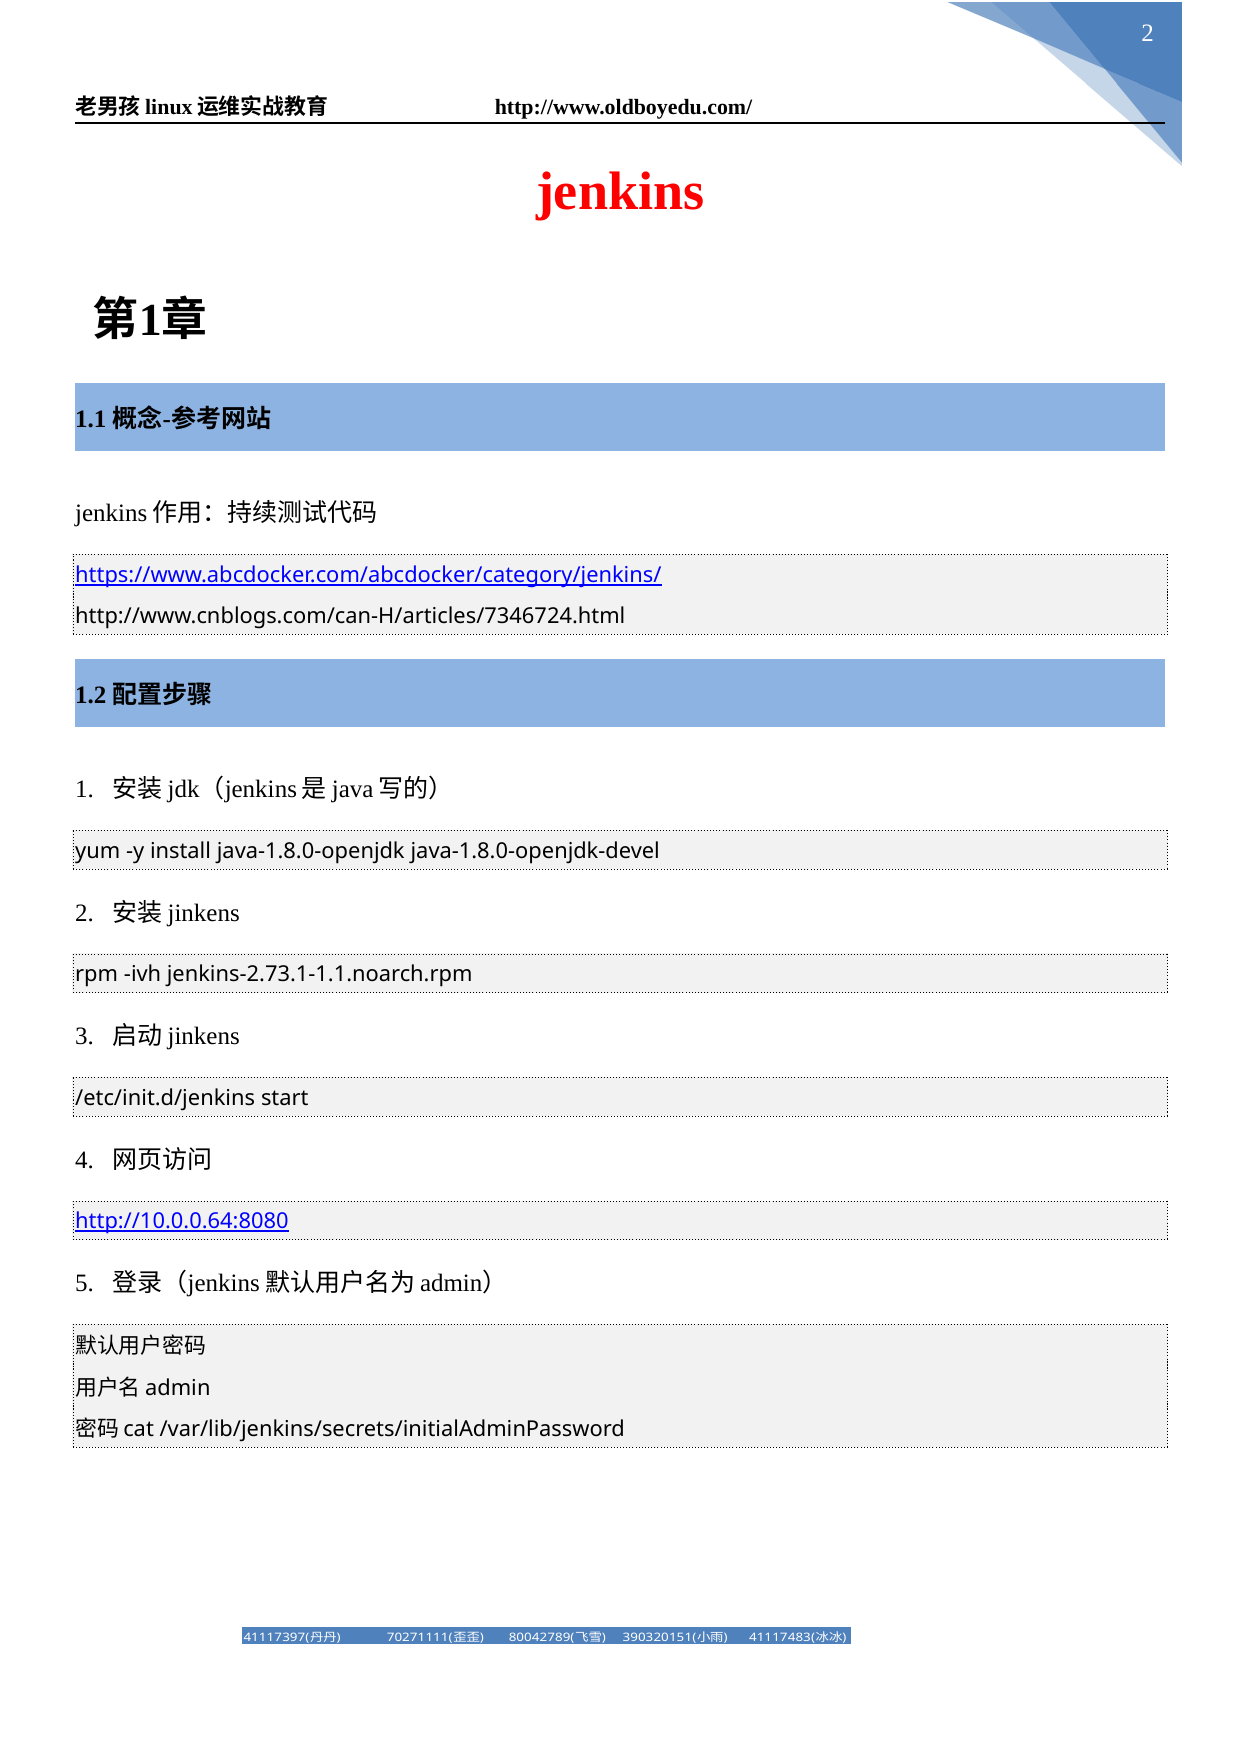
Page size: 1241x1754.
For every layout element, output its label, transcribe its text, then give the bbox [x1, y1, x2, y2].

text jenkins作用：持续测试代码 [75, 477, 1165, 545]
text /etc/init.d/jenkins start [72, 1077, 1168, 1116]
text https://www.abcdocker.com/abcdocker/category/jenkins/ [72, 554, 1168, 591]
text 默认用户密码 [72, 1324, 1168, 1361]
list 安装jdk（jenkins是java写的） [75, 753, 1165, 821]
text http://10.0.0.64:8080 [72, 1201, 1168, 1240]
subtitle 配置步骤 [75, 659, 1165, 727]
subtitle 概念-参考网站 [75, 383, 1165, 451]
text rpm -ivh jenkins-2.73.1-1.1.noarch.rpm [72, 953, 1168, 993]
list 启动jinkens [75, 1000, 1165, 1068]
list 登录（jenkins默认用户名为admin） [75, 1247, 1165, 1315]
text 用户名admin [72, 1366, 1168, 1402]
text http://www.cnblogs.com/can-H/articles/7346724.html [72, 595, 1168, 634]
text yum -y install java-1.8.0-openjdk java-1.8.0-openjdk-devel [72, 830, 1168, 869]
title jenkins [75, 156, 1165, 224]
list 安装jinkens [75, 876, 1165, 944]
list 网页访问 [75, 1123, 1165, 1191]
text 密码cat /var/lib/jenkins/secrets/initialAdminPassword [72, 1408, 1168, 1447]
picture [944, 2, 1182, 166]
